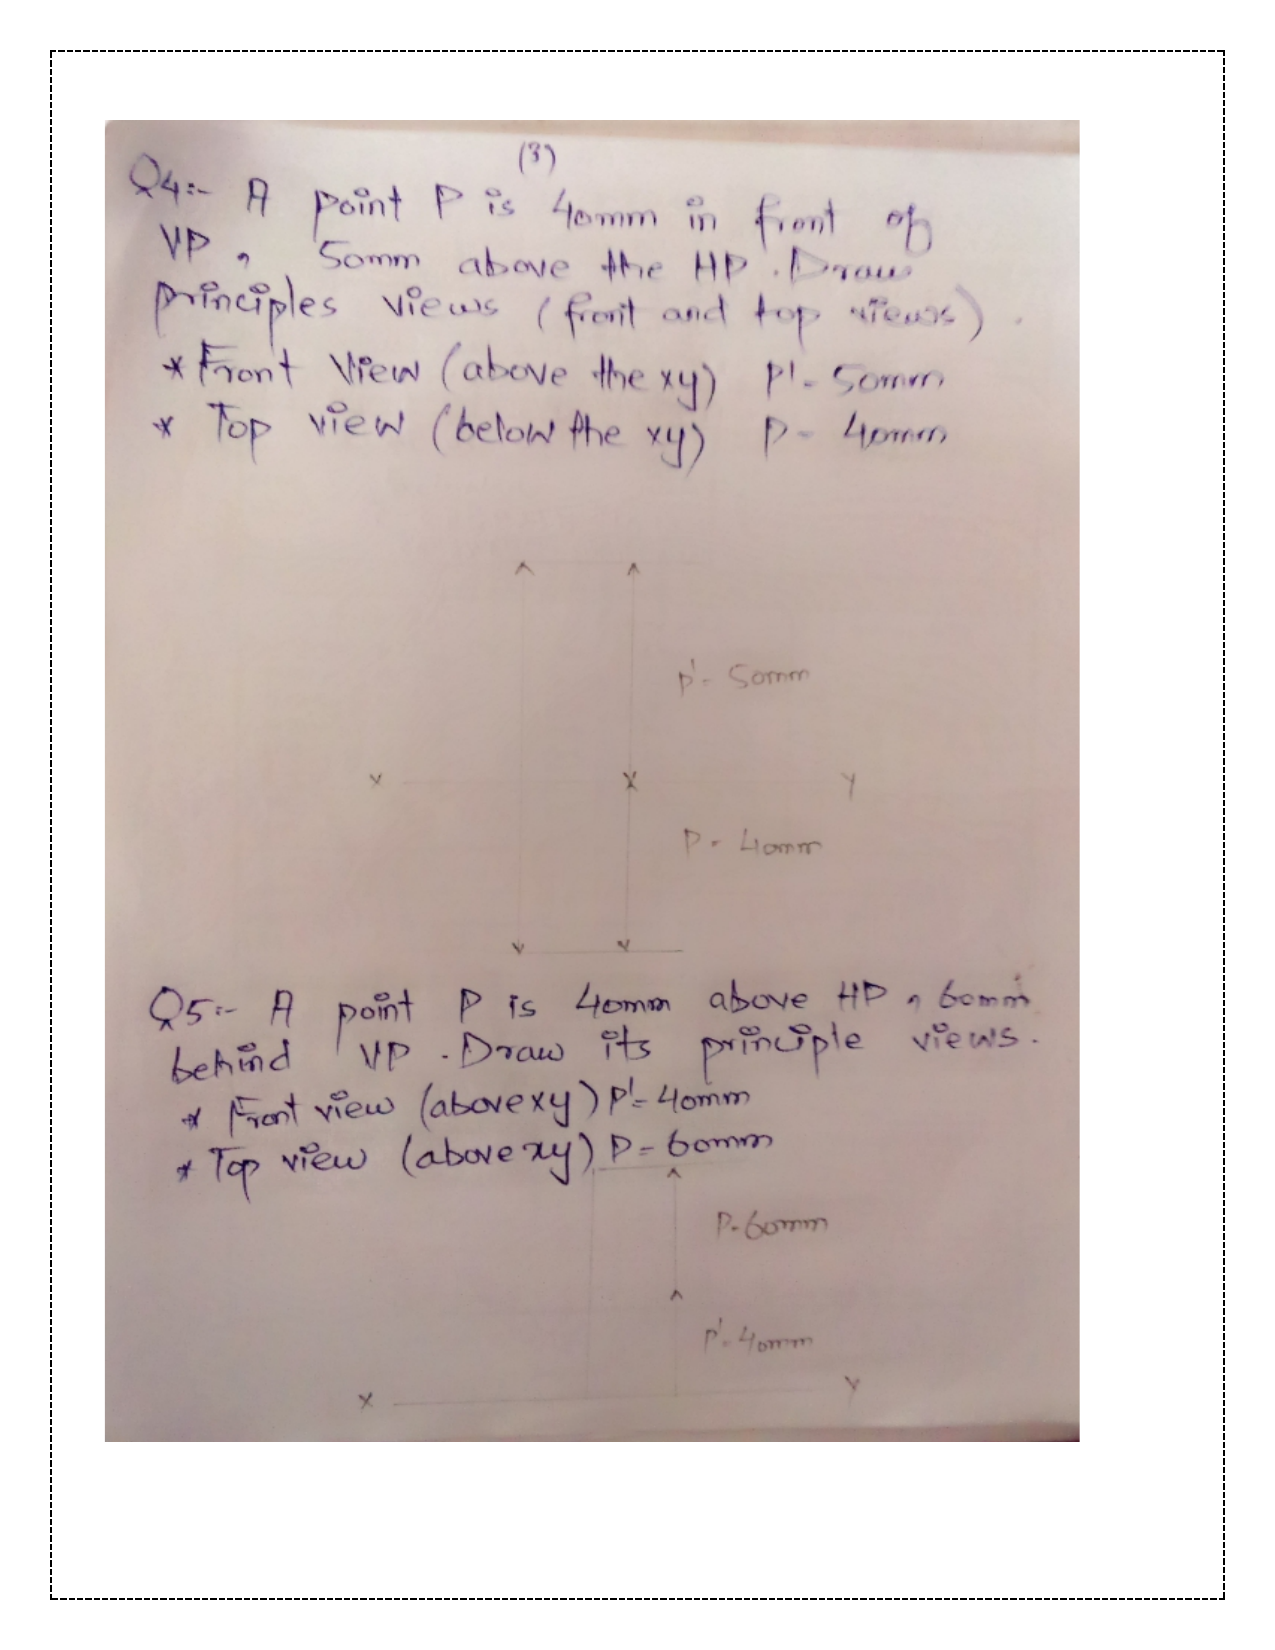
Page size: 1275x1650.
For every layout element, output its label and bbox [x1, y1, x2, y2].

picture [104, 120, 1080, 1442]
